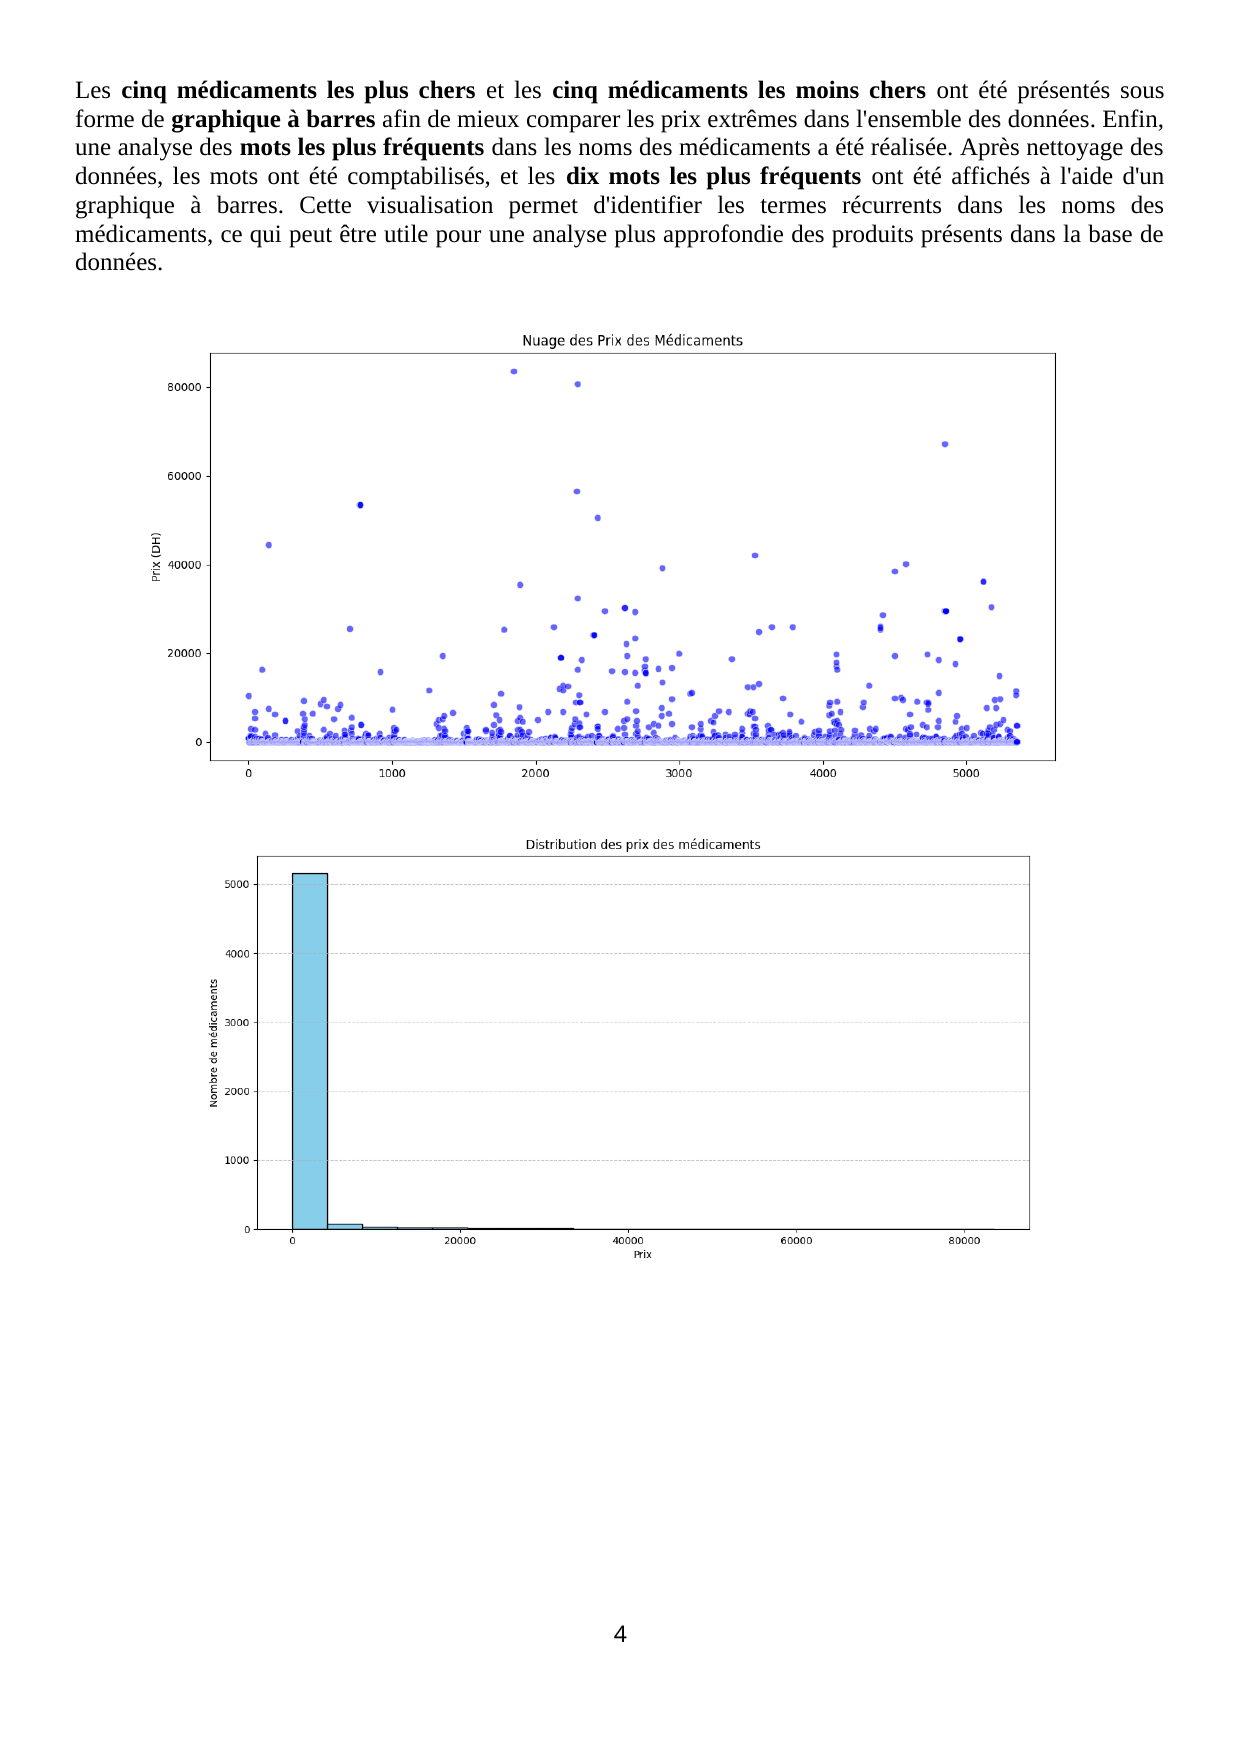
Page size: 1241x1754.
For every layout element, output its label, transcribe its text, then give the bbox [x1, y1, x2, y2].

picture [132, 305, 1108, 781]
picture [188, 809, 1053, 1266]
text Les cinq médicaments les plus chers et les cinq médicaments les moins chers ont été présentés sous forme de graphique à barres afin de mieux comparer les prix extrêmes dans l'ensemble des données. Enfin, une analyse des mots les plus fréquents dans les noms des médicaments a été réalisée. Après nettoyage des données, les mots ont été comptabilisés, et les dix mots les plus fréquents ont été affichés à l'aide d'un graphique à barres. Cette visualisation permet d'identifier les termes récurrents dans les noms des médicaments, ce qui peut être utile pour une analyse plus approfondie des produits présents dans la base de données. [75, 75, 1165, 276]
